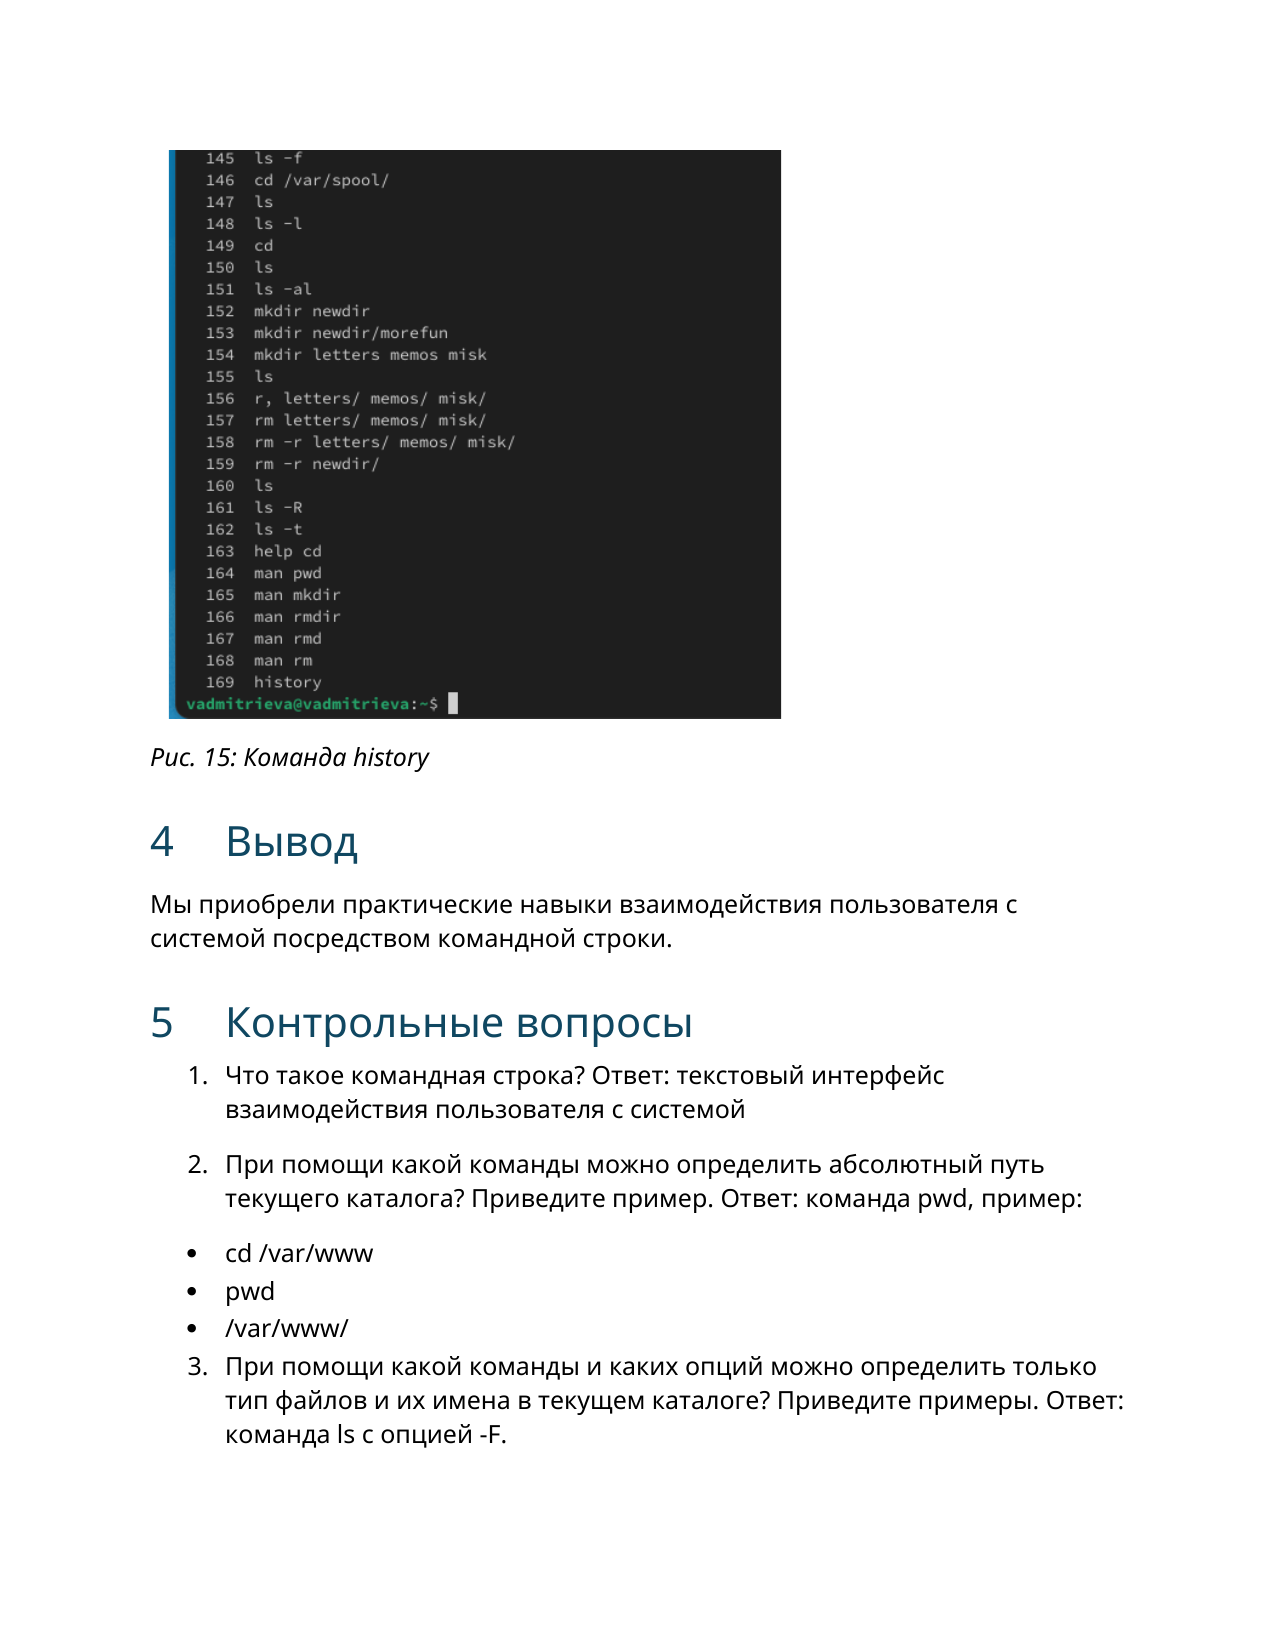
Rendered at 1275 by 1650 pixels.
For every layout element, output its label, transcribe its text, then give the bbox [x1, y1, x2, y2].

subtitle 5 Контрольные вопросы [150, 992, 1125, 1049]
text Рис. 15: Команда history [150, 740, 1125, 774]
list cd /var/www [187, 1236, 1125, 1269]
list /var/www/ [187, 1311, 1125, 1345]
list pwd [187, 1273, 1125, 1307]
subtitle 4 Вывод [150, 811, 1125, 868]
text Мы приобрели практические навыки взаимодействия пользователя с системой посредством командной строки. [150, 887, 1125, 955]
list При помощи какой команды и каких опций можно определить только тип файлов и их имена в текущем каталоге? Приведите примеры. Ответ: команда ls с опцией -F. [187, 1349, 1125, 1451]
list При помощи какой команды можно определить абсолютный путь текущего каталога? Приведите пример. Ответ: команда pwd, пример: [187, 1147, 1125, 1215]
list Что такое командная строка? Ответ: текстовый интерфейс взаимодействия пользователя с системой [187, 1058, 1125, 1126]
picture [168, 150, 782, 719]
